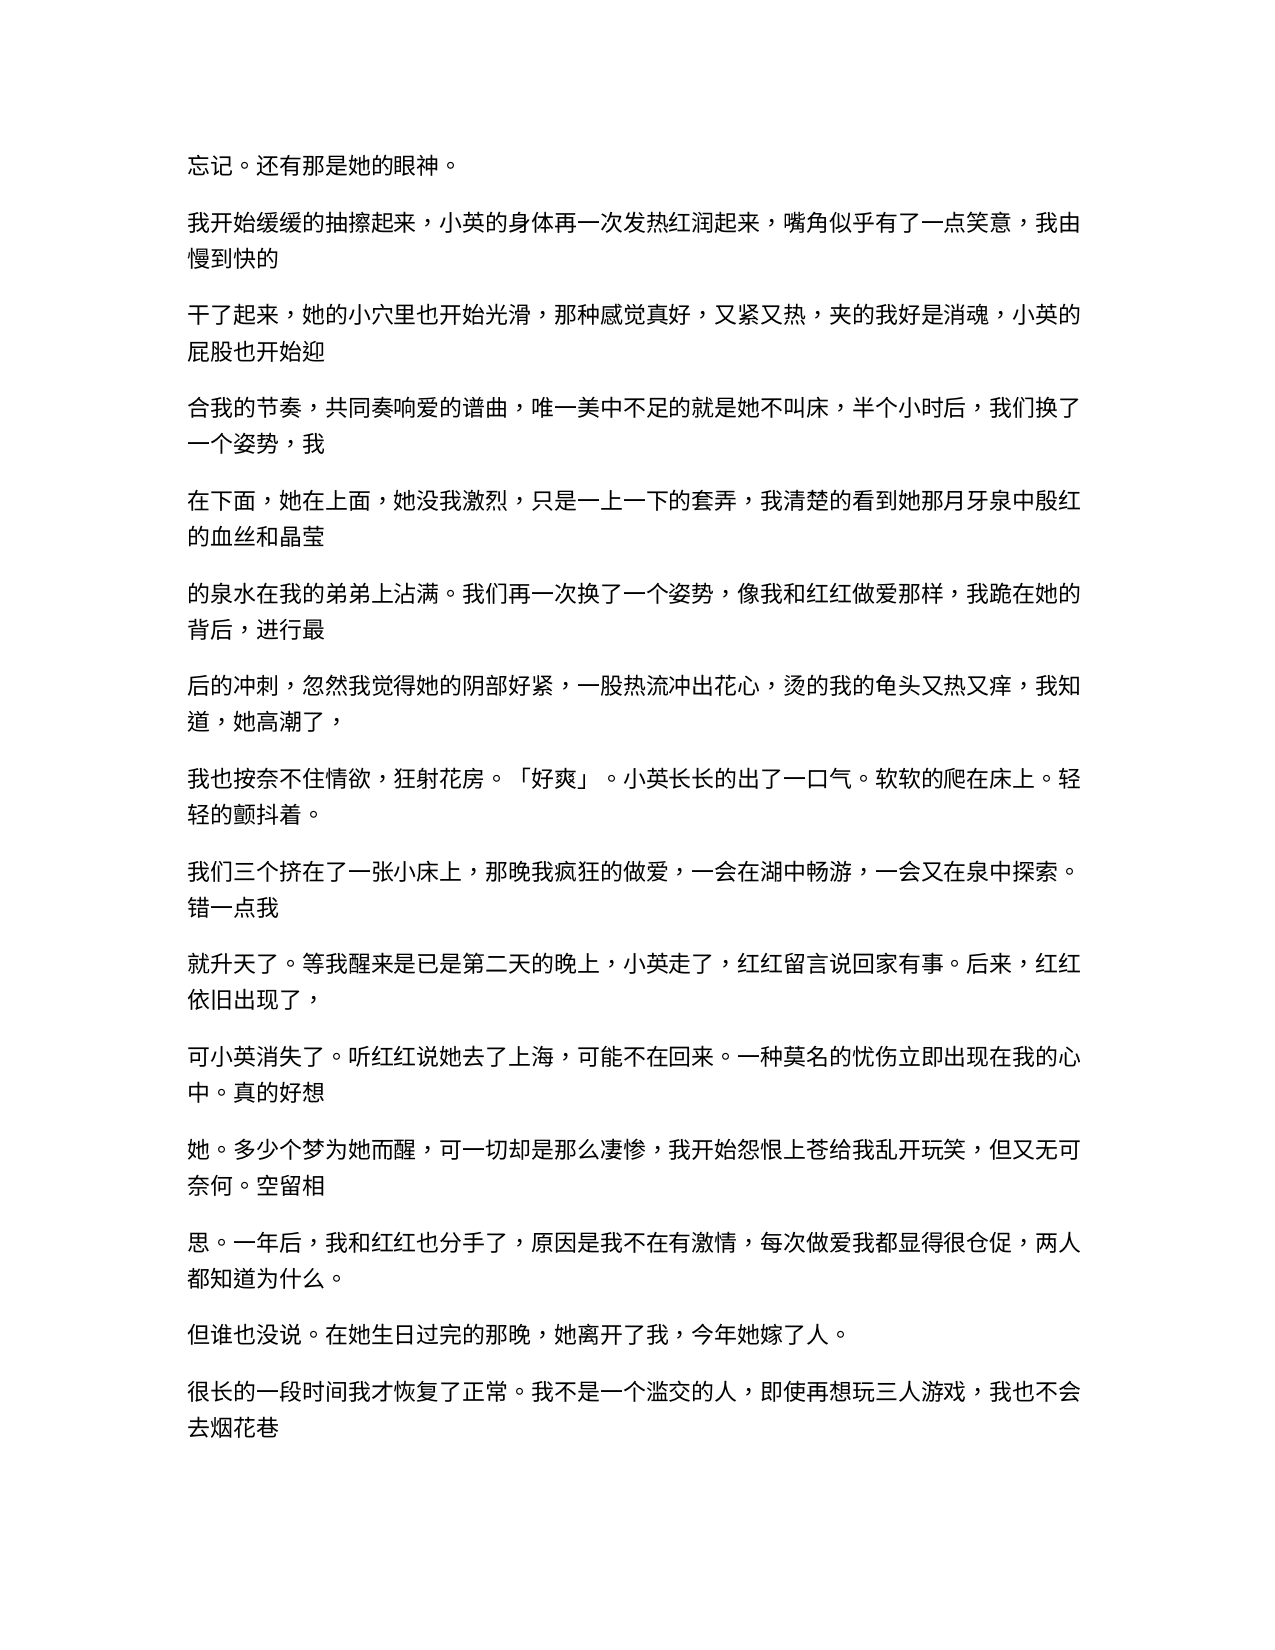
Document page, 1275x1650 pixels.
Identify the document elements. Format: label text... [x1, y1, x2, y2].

text 干了起来，她的小穴里也开始光滑，那种感觉真好，又紧又热，夹的我好是消魂，小英的屁股也开始迎 [187, 299, 1087, 367]
text 合我的节奏，共同奏响爱的谱曲，唯一美中不足的就是她不叫床，半个小时后，我们换了一个姿势，我 [187, 392, 1087, 459]
text 她。多少个梦为她而醒，可一切却是那么凄惨，我开始怨恨上苍给我乱开玩笑，但又无可奈何。空留相 [187, 1134, 1087, 1201]
text 我们三个挤在了一张小床上，那晚我疯狂的做爱，一会在湖中畅游，一会又在泉中探索。错一点我 [187, 856, 1087, 923]
text 思。一年后，我和红红也分手了，原因是我不在有激情，每次做爱我都显得很仓促，两人都知道为什么。 [187, 1227, 1087, 1294]
text 忘记。还有那是她的眼神。 [187, 150, 1087, 181]
text 可小英消失了。听红红说她去了上海，可能不在回来。一种莫名的忧伤立即出现在我的心中。真的好想 [187, 1041, 1087, 1108]
text 我也按奈不住情欲，狂射花房。「好爽」。小英长长的出了一口气。软软的爬在床上。轻轻的颤抖着。 [187, 763, 1087, 830]
text 就升天了。等我醒来是已是第二天的晚上，小英走了，红红留言说回家有事。后来，红红依旧出现了， [187, 948, 1087, 1016]
text 但谁也没说。在她生日过完的那晚，她离开了我，今年她嫁了人。 [187, 1319, 1087, 1351]
text 在下面，她在上面，她没我激烈，只是一上一下的套弄，我清楚的看到她那月牙泉中殷红的血丝和晶莹 [187, 485, 1087, 552]
text 很长的一段时间我才恢复了正常。我不是一个滥交的人，即使再想玩三人游戏，我也不会去烟花巷 [187, 1376, 1087, 1443]
text 我开始缓缓的抽擦起来，小英的身体再一次发热红润起来，嘴角似乎有了一点笑意，我由慢到快的 [187, 207, 1087, 274]
text 后的冲刺，忽然我觉得她的阴部好紧，一股热流冲出花心，烫的我的龟头又热又痒，我知道，她高潮了， [187, 670, 1087, 737]
text 的泉水在我的弟弟上沾满。我们再一次换了一个姿势，像我和红红做爱那样，我跪在她的背后，进行最 [187, 578, 1087, 645]
